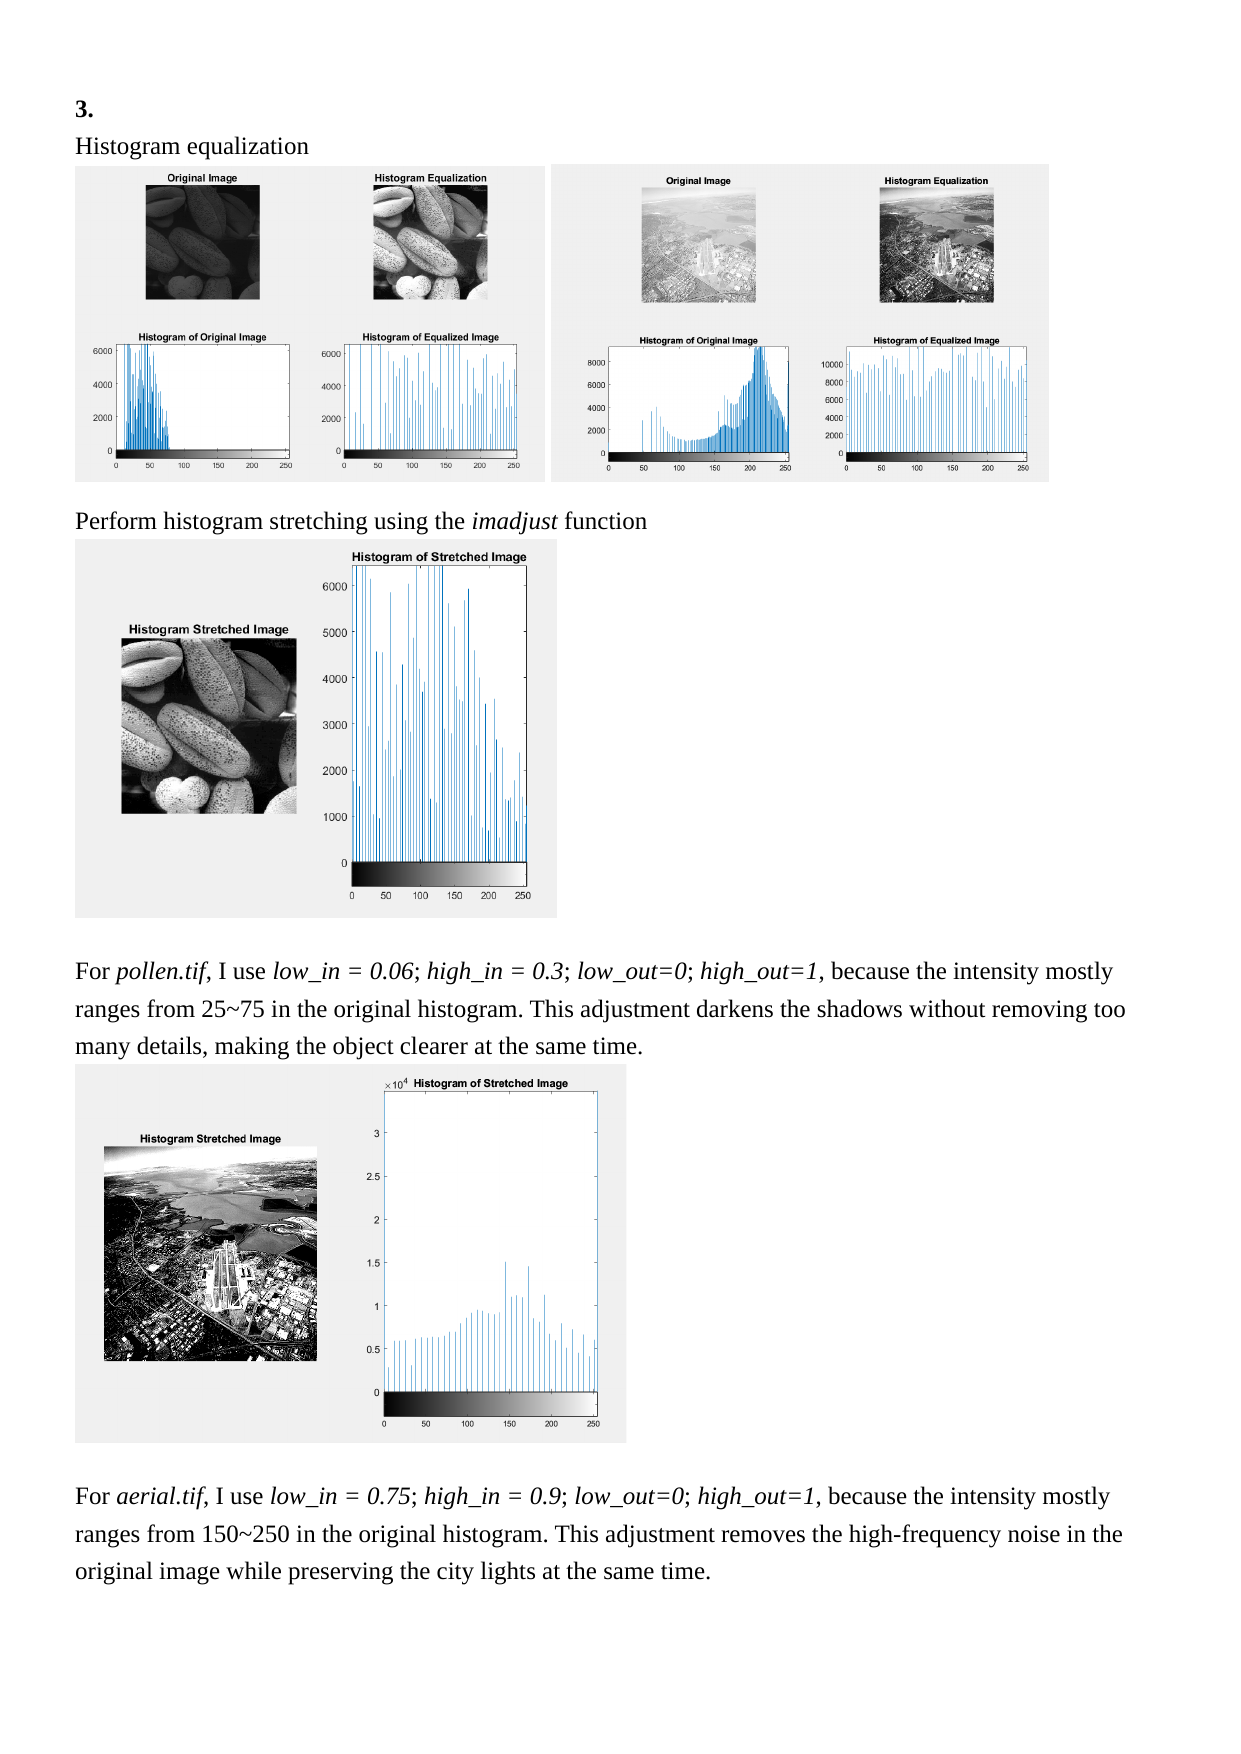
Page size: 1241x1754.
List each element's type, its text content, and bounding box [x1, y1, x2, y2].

text Histogram equalization [75, 127, 1165, 164]
picture [75, 166, 545, 482]
text For aerial.tif, I use low_in = 0.75; high_in = 0.9; low_out=0; high_out=1, because the intensity mostly ranges from 150~250 in the original histogram. This adjustment removes the high-frequency noise in the original image while preserving the city lights at the same time. [75, 1477, 1165, 1589]
text 3. [75, 89, 1165, 127]
text Perform histogram stretching using the imadjust function [75, 502, 1165, 539]
text For pollen.tif, I use low_in = 0.06; high_in = 0.3; low_out=0; high_out=1, because the intensity mostly ranges from 25~75 in the original histogram. This adjustment darkens the shadows without removing too many details, making the object clearer at the same time. [75, 952, 1165, 1064]
picture [75, 1064, 627, 1443]
picture [75, 539, 557, 918]
picture [551, 164, 1049, 482]
